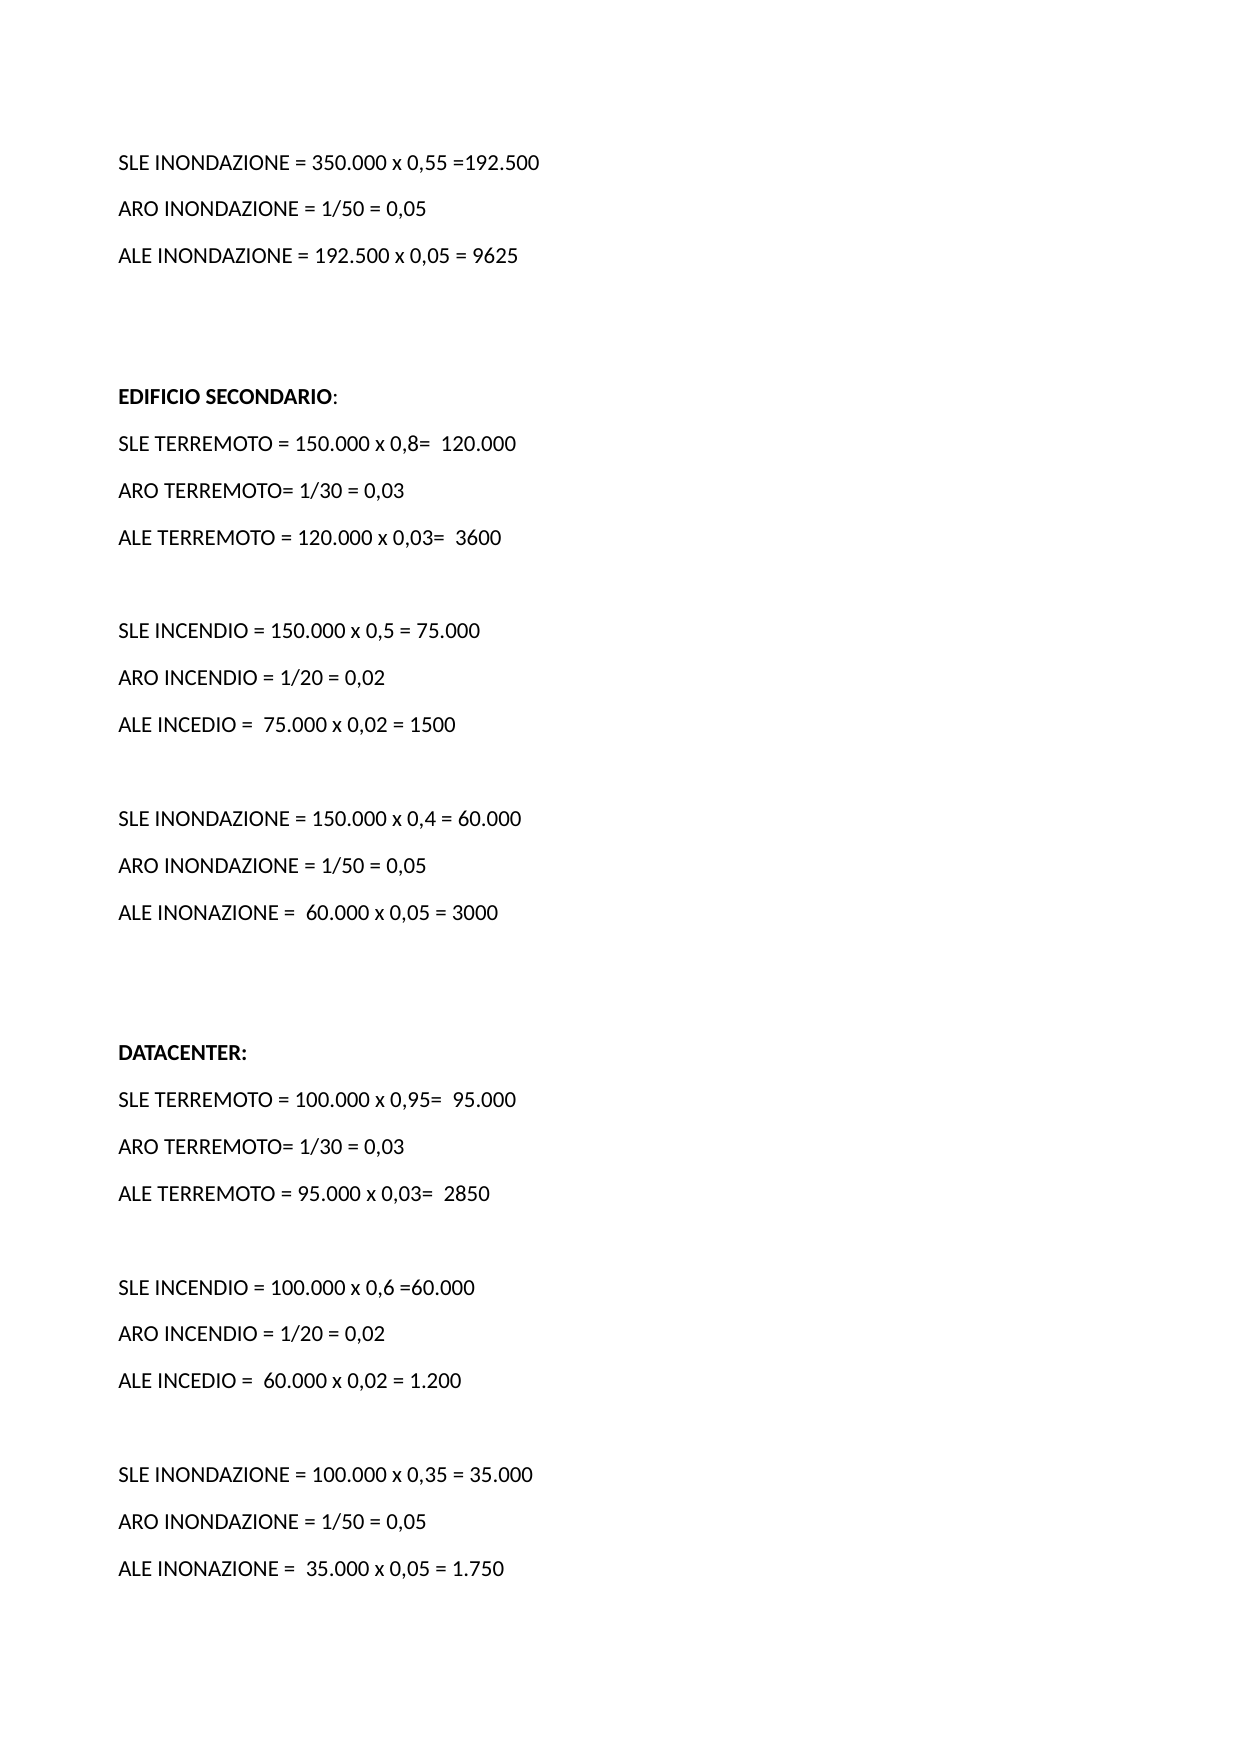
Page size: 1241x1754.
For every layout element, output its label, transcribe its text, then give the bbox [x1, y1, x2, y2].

text DATACENTER: [118, 1038, 1122, 1066]
text ARO INONDAZIONE = 1/50 = 0,05 [118, 1507, 1122, 1535]
text ARO INCENDIO = 1/20 = 0,02 [118, 1319, 1122, 1347]
text ALE TERREMOTO = 95.000 x 0,03= 2850 [118, 1179, 1122, 1207]
text SLE TERREMOTO = 100.000 x 0,95= 95.000 [118, 1085, 1122, 1113]
text ALE INCEDIO = 75.000 x 0,02 = 1500 [118, 710, 1122, 738]
text EDIFICIO SECONDARIO: [118, 382, 1122, 410]
text ARO INONDAZIONE = 1/50 = 0,05 [118, 851, 1122, 879]
text ALE TERREMOTO = 120.000 x 0,03= 3600 [118, 523, 1122, 551]
text SLE TERREMOTO = 150.000 x 0,8= 120.000 [118, 429, 1122, 457]
text ALE INONAZIONE = 60.000 x 0,05 = 3000 [118, 898, 1122, 926]
text SLE INONDAZIONE = 100.000 x 0,35 = 35.000 [118, 1460, 1122, 1488]
text ALE INCEDIO = 60.000 x 0,02 = 1.200 [118, 1366, 1122, 1394]
text ALE INONAZIONE = 35.000 x 0,05 = 1.750 [118, 1554, 1122, 1582]
text SLE INONDAZIONE = 350.000 x 0,55 =192.500 [118, 148, 1122, 176]
text ARO INONDAZIONE = 1/50 = 0,05 [118, 194, 1122, 222]
text ARO INCENDIO = 1/20 = 0,02 [118, 663, 1122, 691]
text SLE INONDAZIONE = 150.000 x 0,4 = 60.000 [118, 804, 1122, 832]
text ARO TERREMOTO= 1/30 = 0,03 [118, 1132, 1122, 1160]
text SLE INCENDIO = 100.000 x 0,6 =60.000 [118, 1273, 1122, 1301]
text ARO TERREMOTO= 1/30 = 0,03 [118, 476, 1122, 504]
text ALE INONDAZIONE = 192.500 x 0,05 = 9625 [118, 241, 1122, 269]
text SLE INCENDIO = 150.000 x 0,5 = 75.000 [118, 616, 1122, 644]
